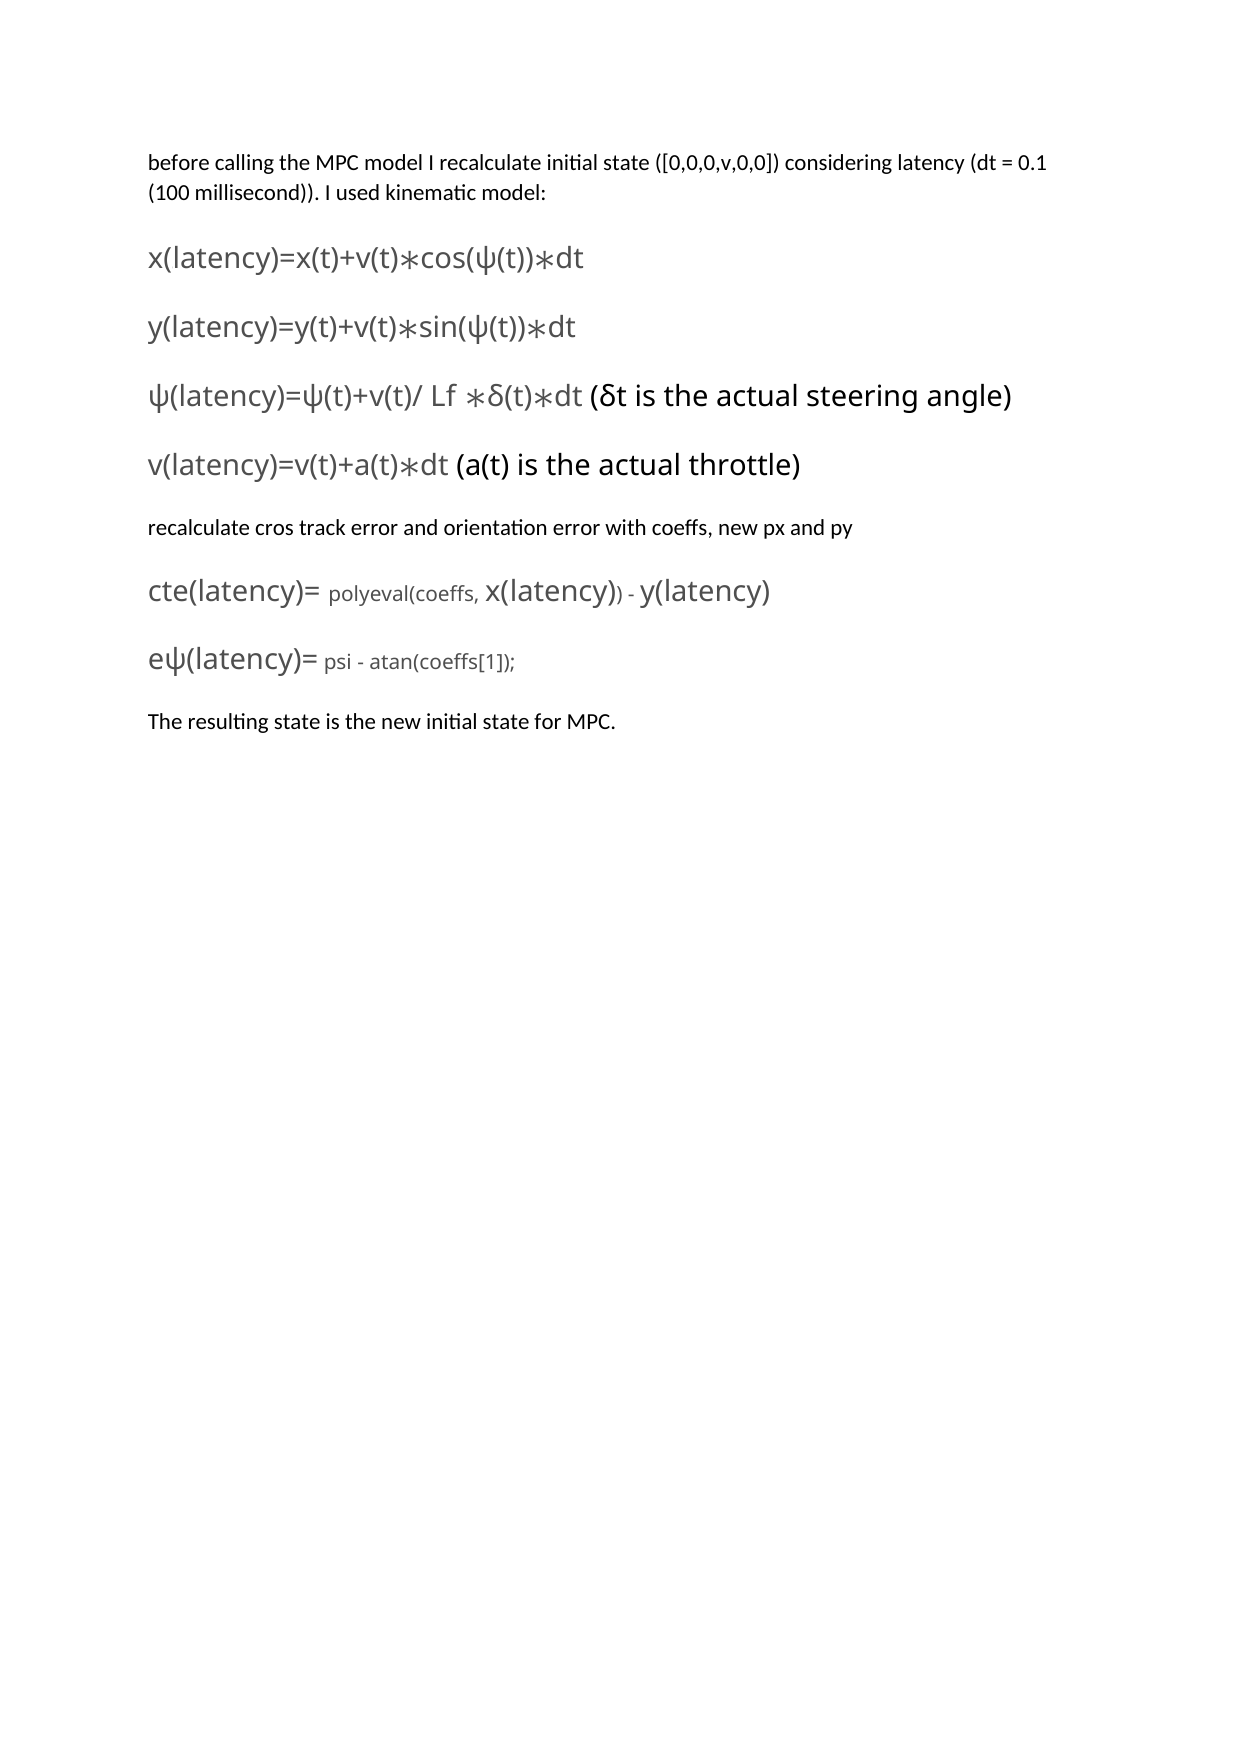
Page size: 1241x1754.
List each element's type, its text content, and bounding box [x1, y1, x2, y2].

text recalculate cros track error and orientation error with coeffs, new px and py [148, 513, 1093, 541]
text yt+1=yt+vt∗sin(ψt)∗dty_{t+1} = y_t + v_t * sin(\psi_t) * dty(​latency)​​=y(​t)​​+v(​t)​​∗sin(ψ(​t)​​)∗dt [148, 306, 1093, 346]
text The resulting state is the new initial state for MPC. [148, 707, 1093, 736]
text eψt+1=ψt−ψdest+(vtLf∗δt∗dt)e\psi_{t+1} = \psi_t - \psi{des}_t + (\frac{v_t} { L_f} * \delta_t * dt)eψ(latency)​​= psi - atan(coeffs[1]); [148, 639, 1093, 678]
text x((latency)​​=x(t)​​+v(​t)​​∗cos(ψ(​t)​​)∗dt [148, 237, 1093, 277]
text before calling the MPC model I recalculate initial state ([0,0,0,v,0,0]) considering latency (dt = 0.1 (100 millisecond)). I used kinematic model: [148, 148, 1093, 206]
text vt+1=vt+at∗dtv_{t+1} = v_t + a_t * dtv(latency)​​=v(​t)​​+a(​t)​​∗dt (a(t) is the actual throttle) [148, 444, 1093, 483]
text ctet+1=f(xt)−yt+(vt∗sin(eψt)∗dt)cte_{t+1} = f(x_t) - y_t + (v_t * sin(e\psi_t) * dt)cte(​latency)​​= polyeval(coeffs, x((latency)) - y(​latency)​​ [148, 570, 1093, 609]
text ψt+1=ψt+vtLf∗δt∗dt\psi_{t+1} = \psi_t + \frac {v_t} { L_f} * \delta_t * dtψ(latency)​​=ψ(​t)​​+​ ​​​​v(​t)​​​​/ L​f ∗δ(​t)​​∗dt (δ​t is the actual steering angle) [148, 375, 1093, 414]
